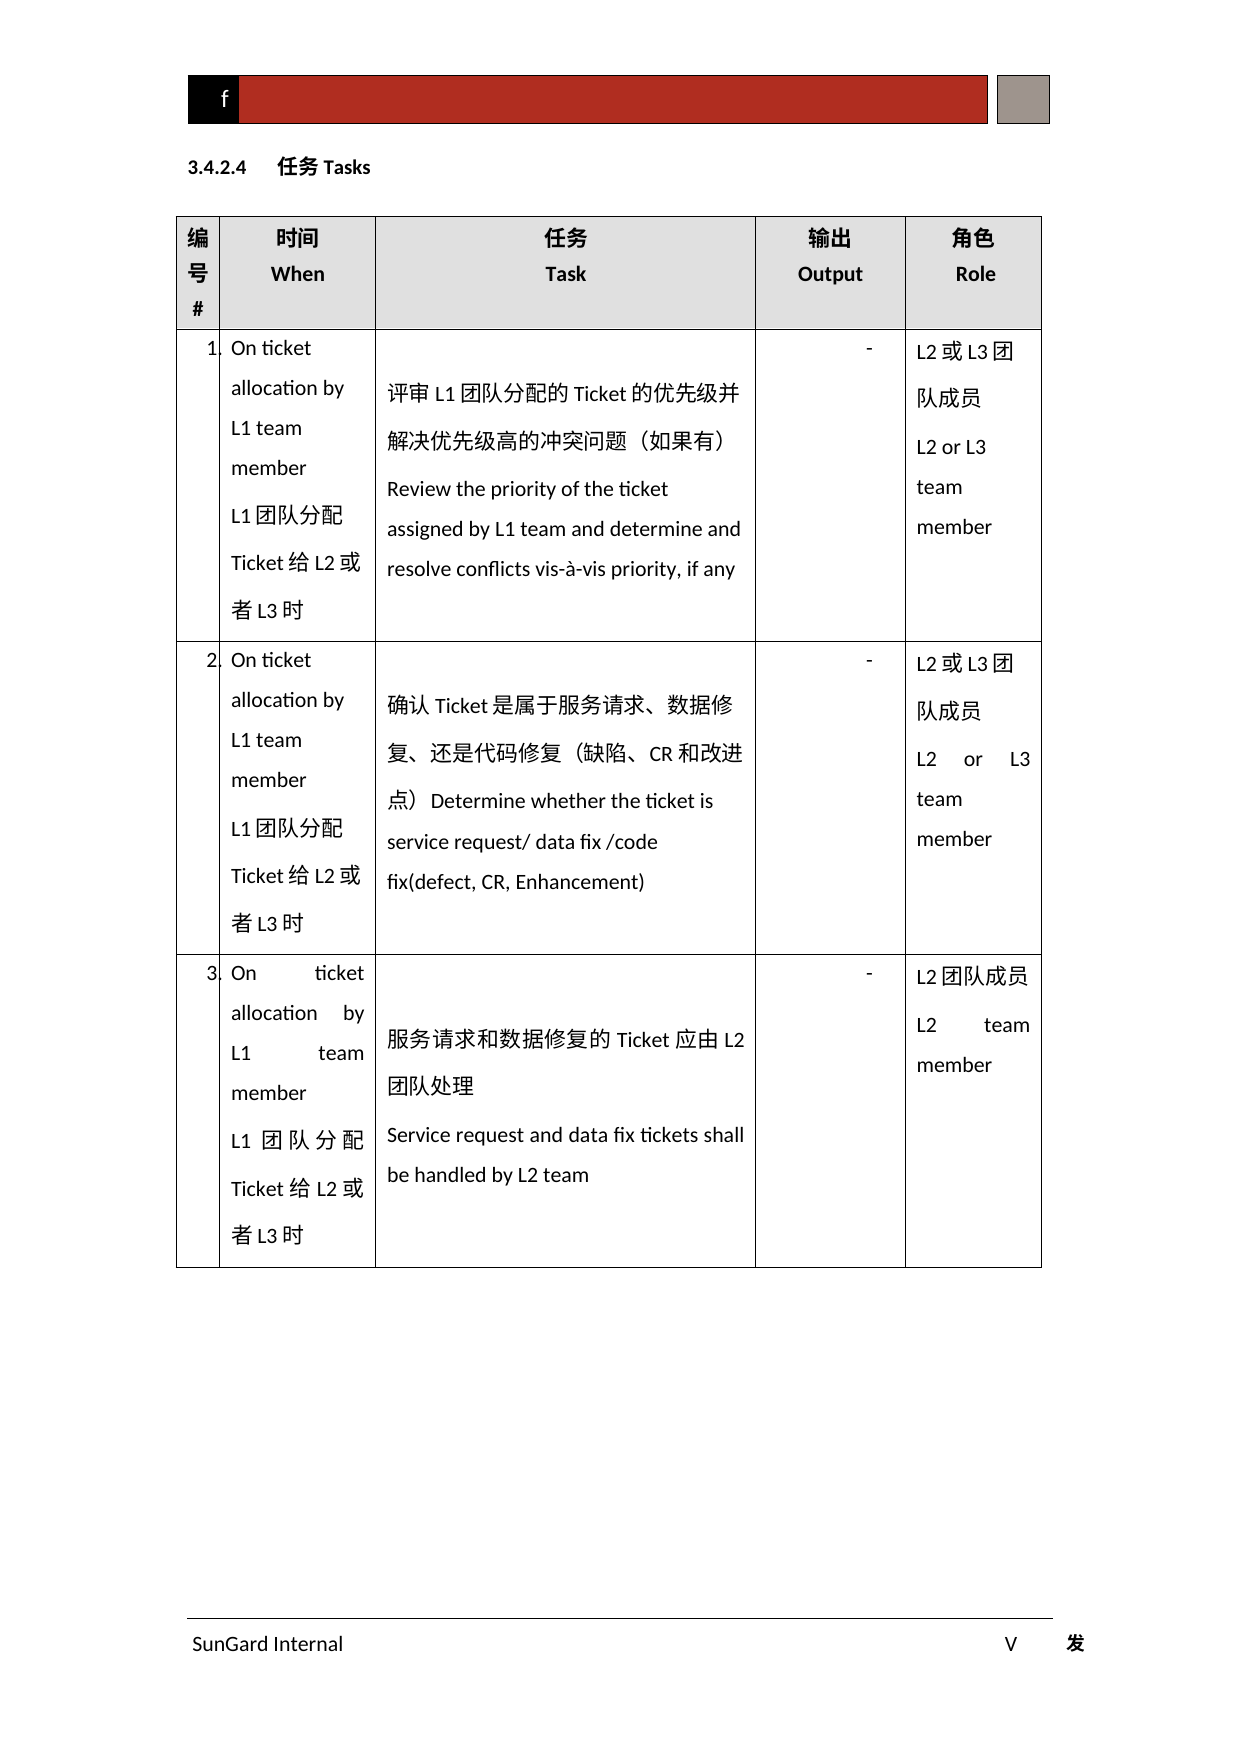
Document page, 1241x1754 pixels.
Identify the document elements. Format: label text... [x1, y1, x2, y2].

table_cell L2或L3团队成员 L2 or L3 team member [906, 642, 1041, 954]
table_cell L2或L3团队成员 L2 or L3 team member [906, 330, 1041, 641]
table_header 角色 Role [906, 217, 1041, 328]
table_cell 评审L1团队分配的Ticket的优先级并解决优先级高的冲突问题（如果有） Review the priority of the ticket assigned by L1 team and determine and resolve conflicts vis-à-vis priority, if any [376, 330, 755, 641]
table_cell - [756, 642, 905, 954]
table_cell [906, 955, 1041, 1267]
table_cell - [756, 955, 905, 1267]
table_cell On ticket allocation by L1 team member L1团队分配Ticket给L2或者L3时 [220, 642, 375, 954]
table_cell [177, 642, 219, 954]
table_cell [220, 955, 375, 1267]
table_cell 服务请求和数据修复的Ticket应由L2团队处理 Service request and data fix tickets shall be handled by L2 team [376, 955, 755, 1267]
table_header 输出 Output [756, 217, 905, 328]
table_header 编号 # [177, 217, 219, 328]
table_cell On ticket allocation by L1 team member L1团队分配Ticket给L2或者L3时 [220, 330, 375, 641]
list 任务Tasks [187, 150, 1053, 180]
table_cell - [756, 330, 905, 641]
table_cell [177, 955, 219, 1267]
table_header 任务 Task [376, 217, 755, 328]
table_header 时间 When [220, 217, 375, 328]
table_cell 确认Ticket是属于服务请求、数据修复、还是代码修复（缺陷、CR 和改进点）Determine whether the ticket is service request/ data fix /code fix(defect, CR, Enhancement) [376, 642, 755, 954]
table_cell [177, 330, 219, 641]
